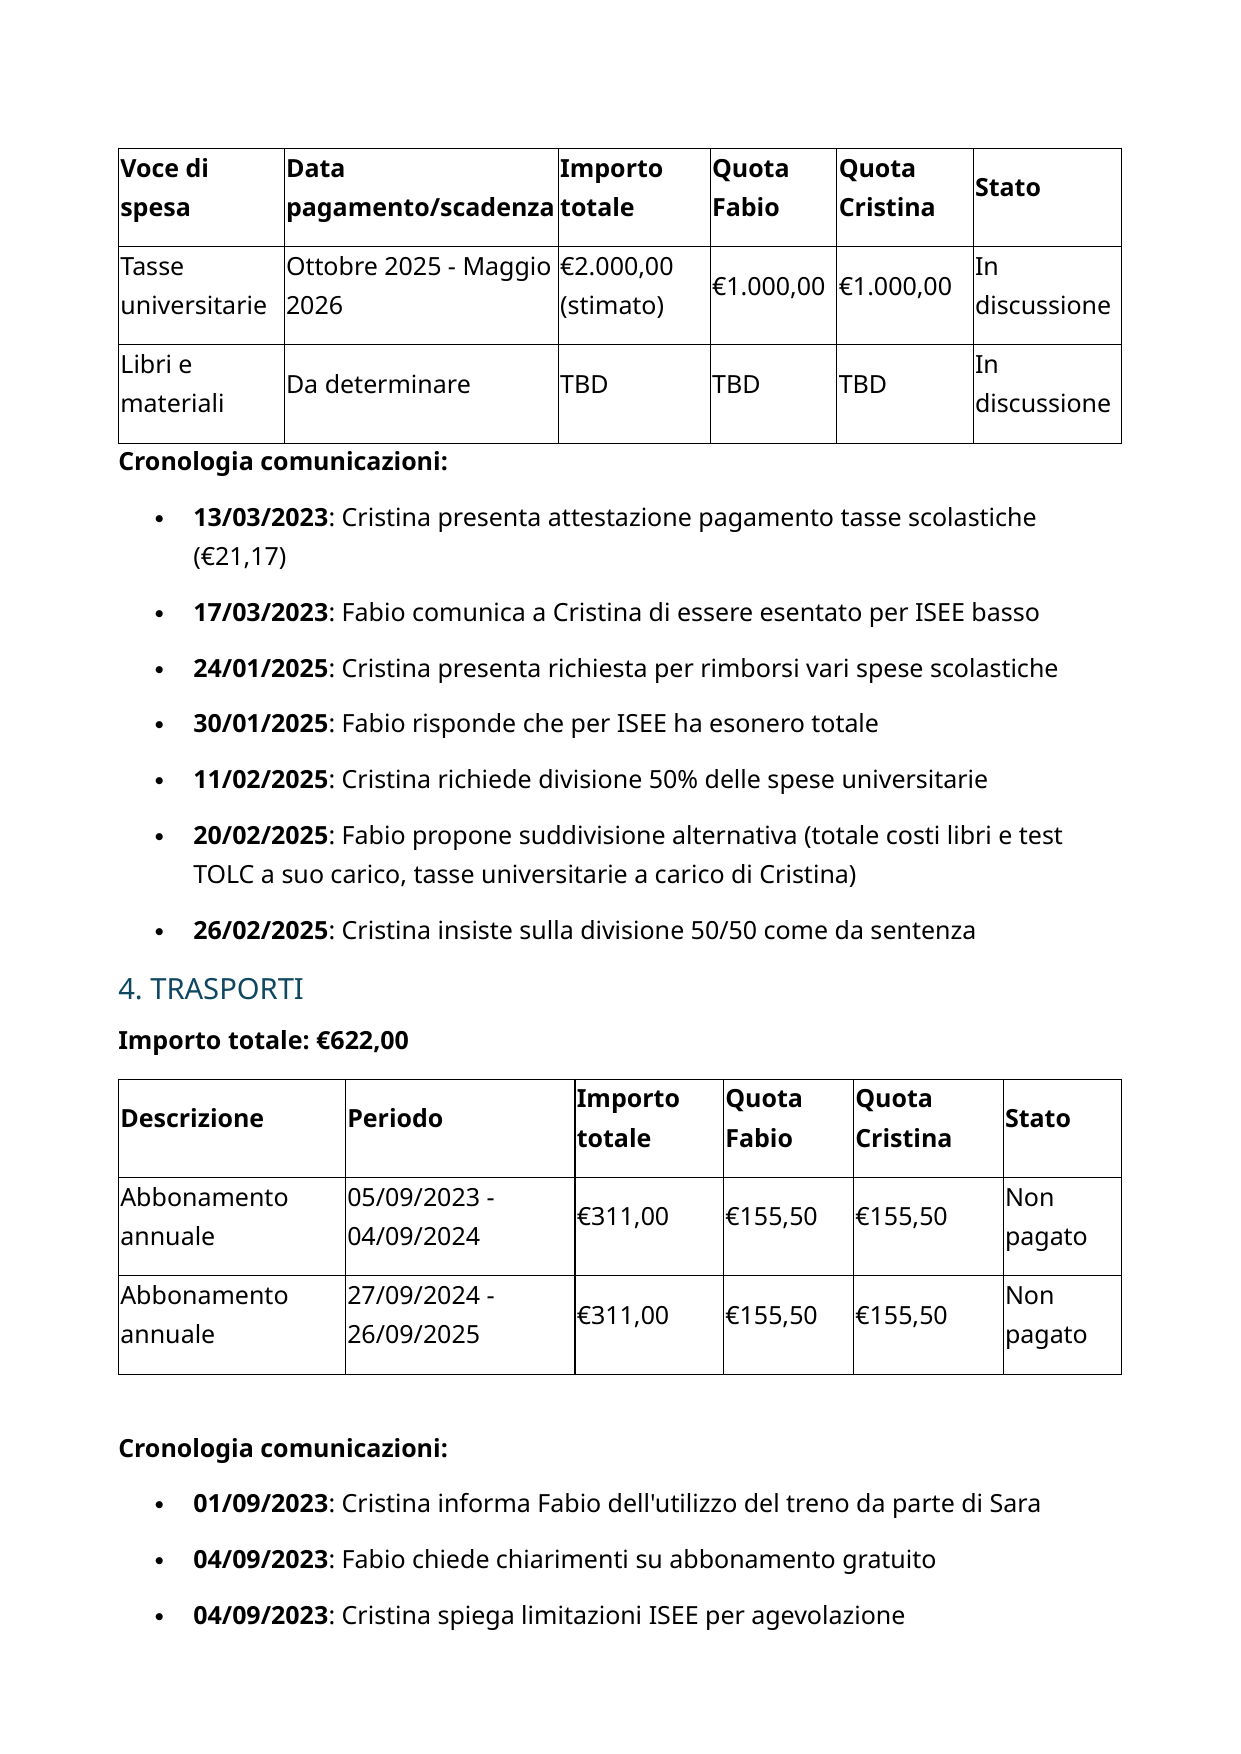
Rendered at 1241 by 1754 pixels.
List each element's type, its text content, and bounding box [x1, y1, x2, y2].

list 20/02/2025: Fabio propone suddivisione alternativa (totale costi libri e test TOLC a suo carico, tasse universitarie a carico di Cristina) [156, 818, 1122, 891]
list 01/09/2023: Cristina informa Fabio dell'utilizzo del treno da parte di Sara [156, 1486, 1122, 1520]
table_cell 27/09/2024 - 26/09/2025 [346, 1276, 574, 1373]
table_cell €155,50 [724, 1178, 853, 1275]
table_cell €155,50 [854, 1276, 1003, 1373]
table_cell €155,50 [724, 1276, 853, 1373]
text Importo totale: €622,00 [118, 1023, 1122, 1057]
list 13/03/2023: Cristina presenta attestazione pagamento tasse scolastiche (€21,17) [156, 499, 1122, 573]
table_cell Libri e materiali [119, 345, 284, 443]
table_header Stato [974, 149, 1121, 246]
table_cell In discussione [974, 247, 1121, 344]
list 26/02/2025: Cristina insiste sulla divisione 50/50 come da sentenza [156, 913, 1122, 947]
table_cell €1.000,00 [837, 247, 973, 344]
table_cell Ottobre 2025 - Maggio 2026 [285, 247, 558, 344]
list 04/09/2023: Fabio chiede chiarimenti su abbonamento gratuito [156, 1542, 1122, 1576]
table_cell €1.000,00 [711, 247, 836, 344]
table_header Importo totale [559, 149, 710, 246]
table_cell 05/09/2023 - 04/09/2024 [346, 1178, 574, 1275]
table_cell In discussione [974, 345, 1121, 443]
list 11/02/2025: Cristina richiede divisione 50% delle spese universitarie [156, 762, 1122, 796]
table_header Quota Cristina [854, 1080, 1003, 1177]
table_header Descrizione [119, 1080, 345, 1177]
table_header Data pagamento/scadenza [285, 149, 558, 246]
table_header Importo totale [576, 1080, 723, 1177]
table_cell €311,00 [576, 1276, 723, 1373]
text Cronologia comunicazioni: [118, 1430, 1122, 1464]
list 24/01/2025: Cristina presenta richiesta per rimborsi vari spese scolastiche [156, 650, 1122, 684]
list 04/09/2023: Cristina spiega limitazioni ISEE per agevolazione [156, 1598, 1122, 1632]
table_cell Tasse universitarie [119, 247, 284, 344]
table_cell Abbonamento annuale [119, 1178, 345, 1275]
table_cell TBD [711, 345, 836, 443]
table_cell Da determinare [285, 345, 558, 443]
table_cell Non pagato [1004, 1276, 1121, 1373]
table_header Stato [1004, 1080, 1121, 1177]
table_cell TBD [559, 345, 710, 443]
table_cell Abbonamento annuale [119, 1276, 345, 1373]
subtitle 4. TRASPORTI [118, 969, 1122, 1008]
table_cell €2.000,00 (stimato) [559, 247, 710, 344]
table_cell Non pagato [1004, 1178, 1121, 1275]
table_header Quota Fabio [724, 1080, 853, 1177]
text Cronologia comunicazioni: [118, 444, 1122, 478]
list 30/01/2025: Fabio risponde che per ISEE ha esonero totale [156, 706, 1122, 740]
list 17/03/2023: Fabio comunica a Cristina di essere esentato per ISEE basso [156, 594, 1122, 628]
table_cell €155,50 [854, 1178, 1003, 1275]
table_header Periodo [346, 1080, 574, 1177]
table_header Quota Fabio [711, 149, 836, 246]
table_cell €311,00 [576, 1178, 723, 1275]
table_header Quota Cristina [837, 149, 973, 246]
table_header Voce di spesa [119, 149, 284, 246]
table_cell TBD [837, 345, 973, 443]
